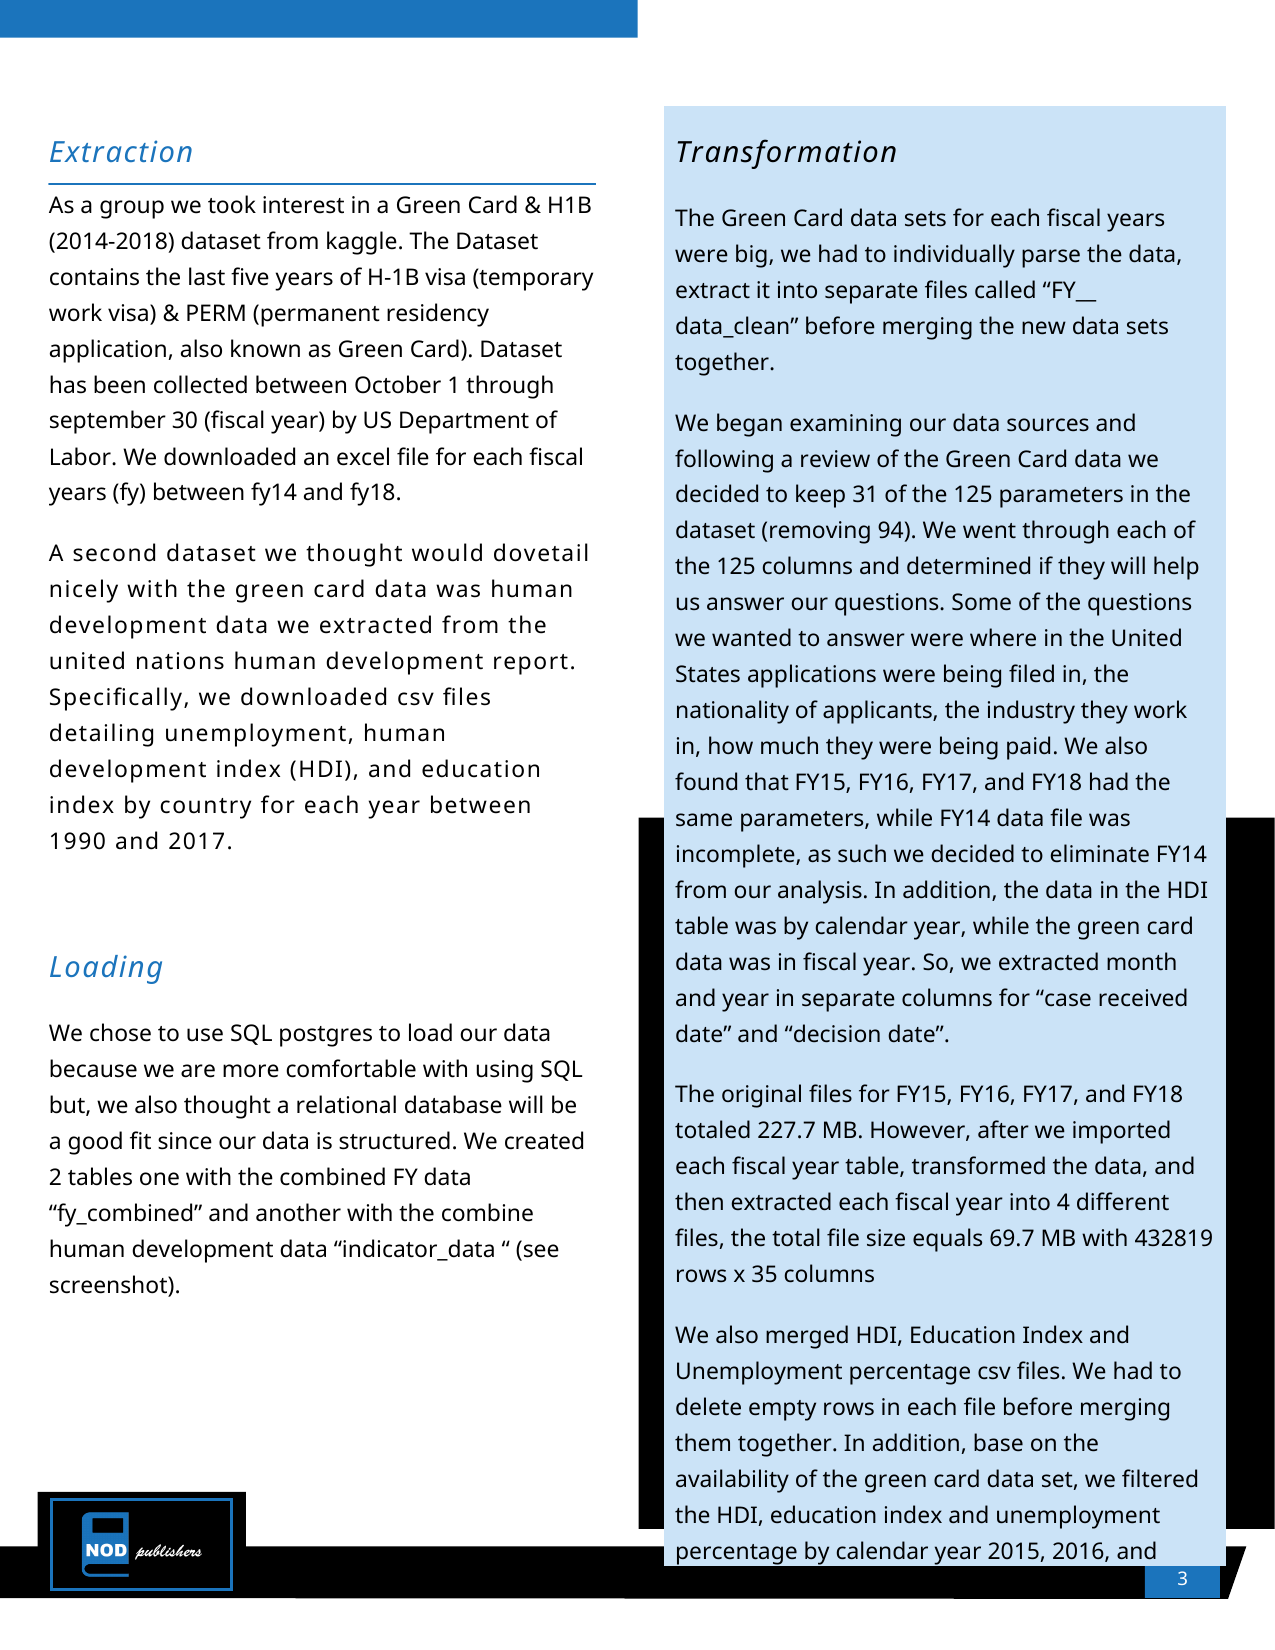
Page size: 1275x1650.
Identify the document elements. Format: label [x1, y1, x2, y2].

table_header [664, 106, 1226, 1566]
table_header [608, 106, 664, 1566]
picture [81, 1566, 202, 1577]
table_header [38, 106, 607, 1566]
